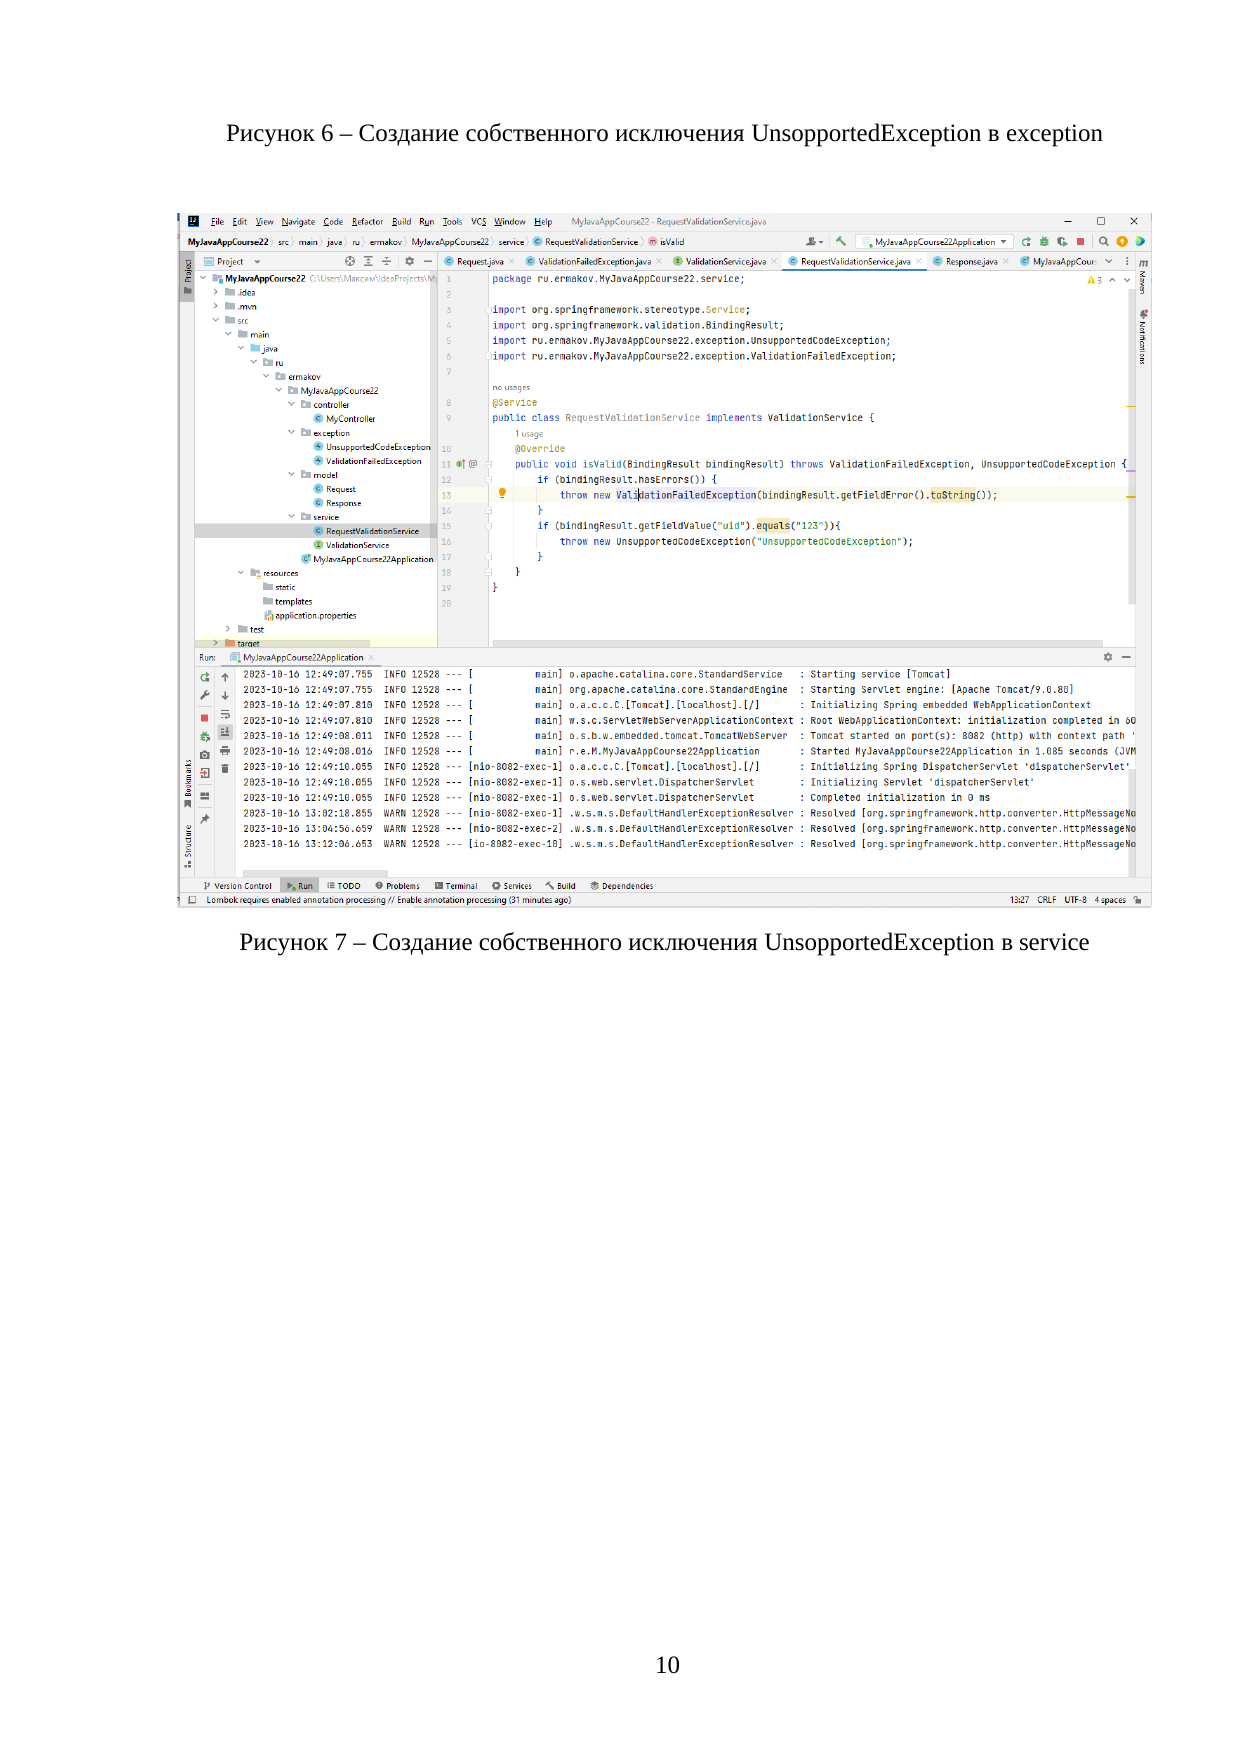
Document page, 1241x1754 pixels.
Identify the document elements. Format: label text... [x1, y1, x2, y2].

picture [177, 213, 1152, 908]
text Рисунок 7 – Создание собственного исключения UnsopportedException в service [177, 927, 1152, 956]
text Рисунок 6 – Создание собственного исключения UnsopportedException в exception [177, 118, 1152, 147]
